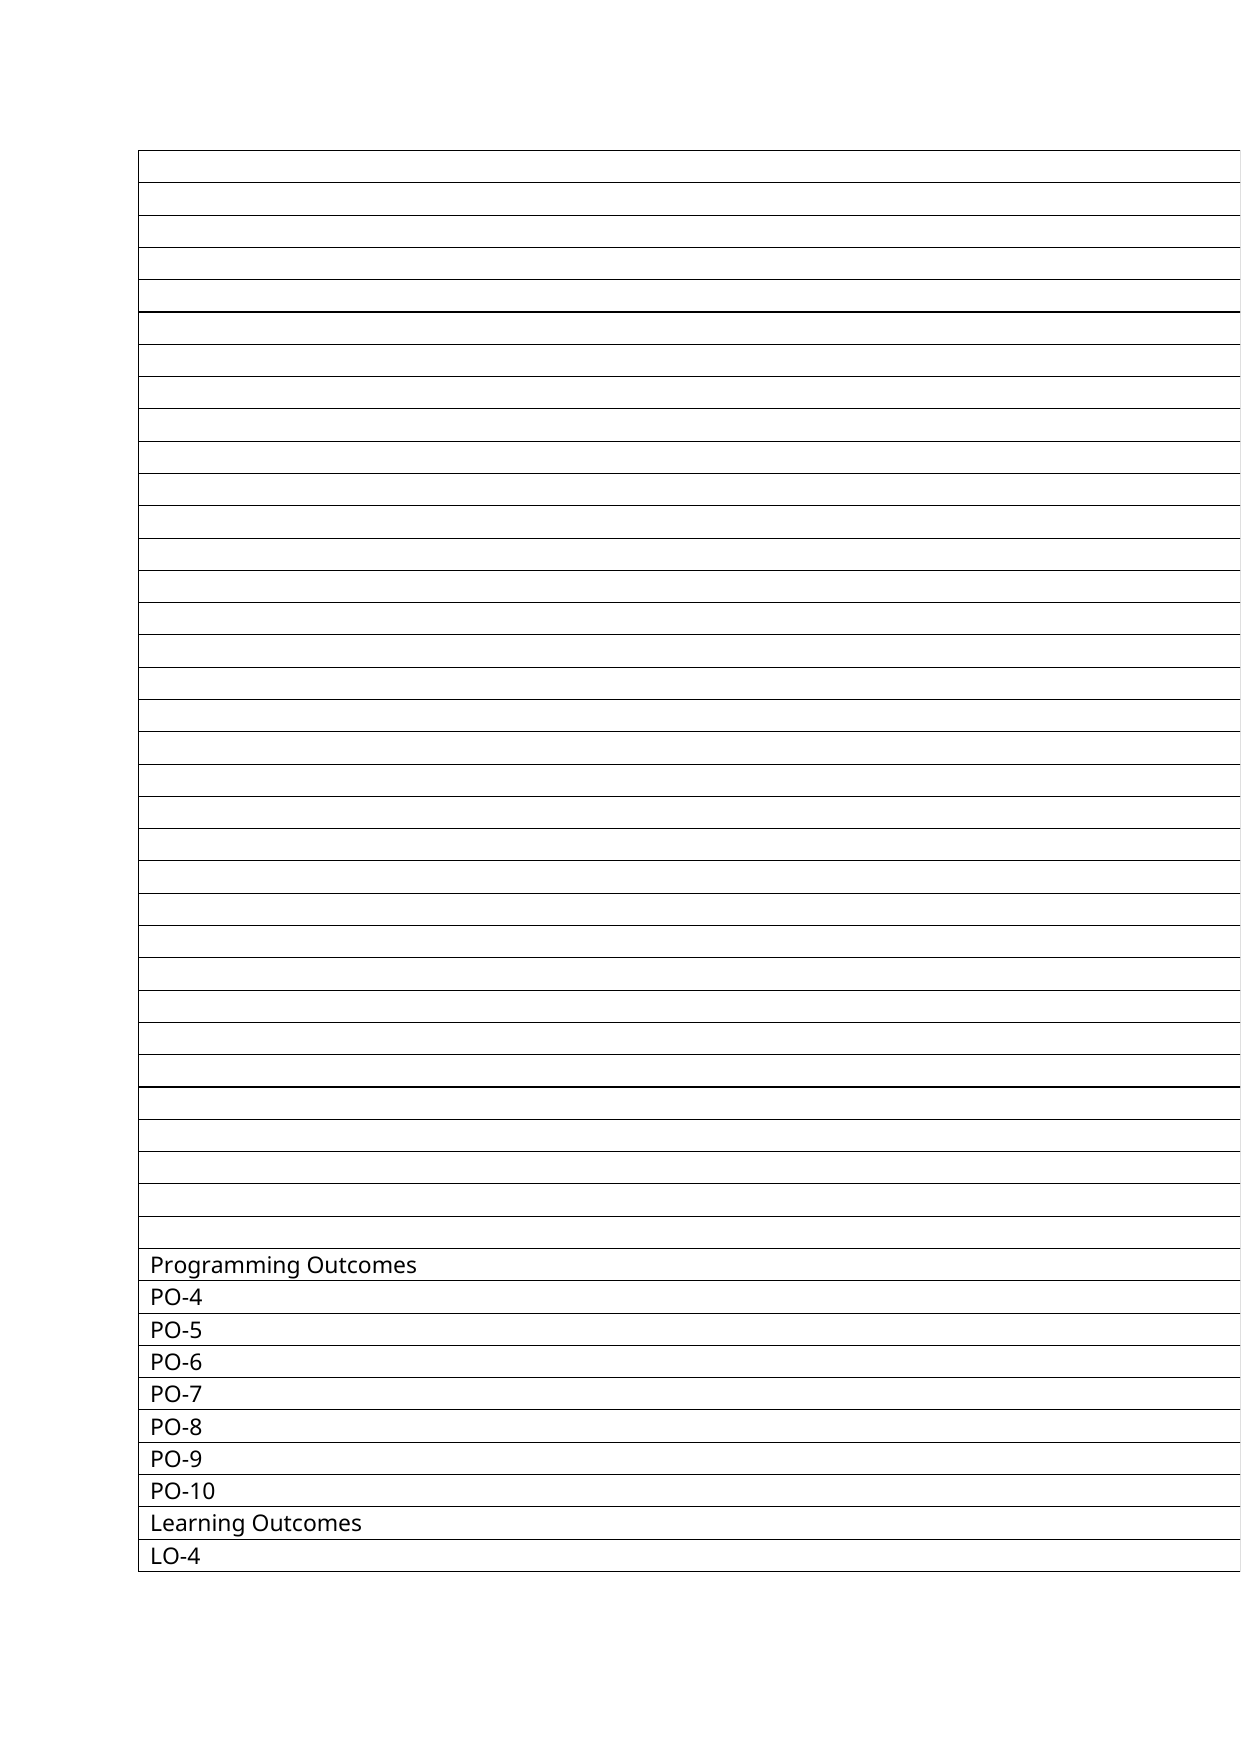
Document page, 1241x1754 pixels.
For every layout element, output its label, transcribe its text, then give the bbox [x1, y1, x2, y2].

table_cell [139, 248, 1240, 279]
table_cell [139, 442, 1240, 473]
table_cell [139, 539, 1240, 570]
table_cell [139, 1088, 1240, 1119]
table_cell [139, 409, 1240, 441]
table_cell [139, 1120, 1240, 1151]
table_cell [139, 991, 1240, 1022]
table_cell [139, 151, 1240, 182]
table_cell [139, 216, 1240, 247]
table_cell [139, 958, 1240, 989]
table_cell [139, 861, 1240, 893]
table_cell PO-7 [139, 1378, 1240, 1409]
table_header Learning Outcomes [139, 1507, 1240, 1538]
table_cell [139, 668, 1240, 699]
table_header Programming Outcomes [139, 1249, 1240, 1280]
table_cell [139, 377, 1240, 408]
table_cell [139, 700, 1240, 731]
table_cell [139, 603, 1240, 634]
table_cell LO-4 [139, 1540, 1240, 1571]
table_cell [139, 797, 1240, 828]
table_cell [139, 829, 1240, 860]
table_cell [139, 1184, 1240, 1216]
table_cell PO-10 [139, 1475, 1240, 1506]
table_cell [139, 1152, 1240, 1183]
table_cell PO-5 [139, 1314, 1240, 1345]
table_cell PO-6 [139, 1346, 1240, 1377]
table_cell [139, 571, 1240, 602]
table_cell PO-4 [139, 1281, 1240, 1312]
table_cell [139, 280, 1240, 311]
table_cell [139, 345, 1240, 376]
table_cell [139, 1217, 1240, 1248]
table_cell [139, 474, 1240, 505]
table_cell PO-9 [139, 1443, 1240, 1474]
table_cell [139, 1055, 1240, 1086]
table_cell [139, 506, 1240, 537]
table_cell [139, 894, 1240, 925]
table_cell [139, 313, 1240, 344]
table_cell [139, 765, 1240, 796]
table_cell [139, 635, 1240, 667]
table_cell [139, 183, 1240, 214]
table_cell PO-8 [139, 1410, 1240, 1442]
table_cell [139, 1023, 1240, 1054]
table_cell [139, 926, 1240, 957]
table_cell [139, 732, 1240, 763]
